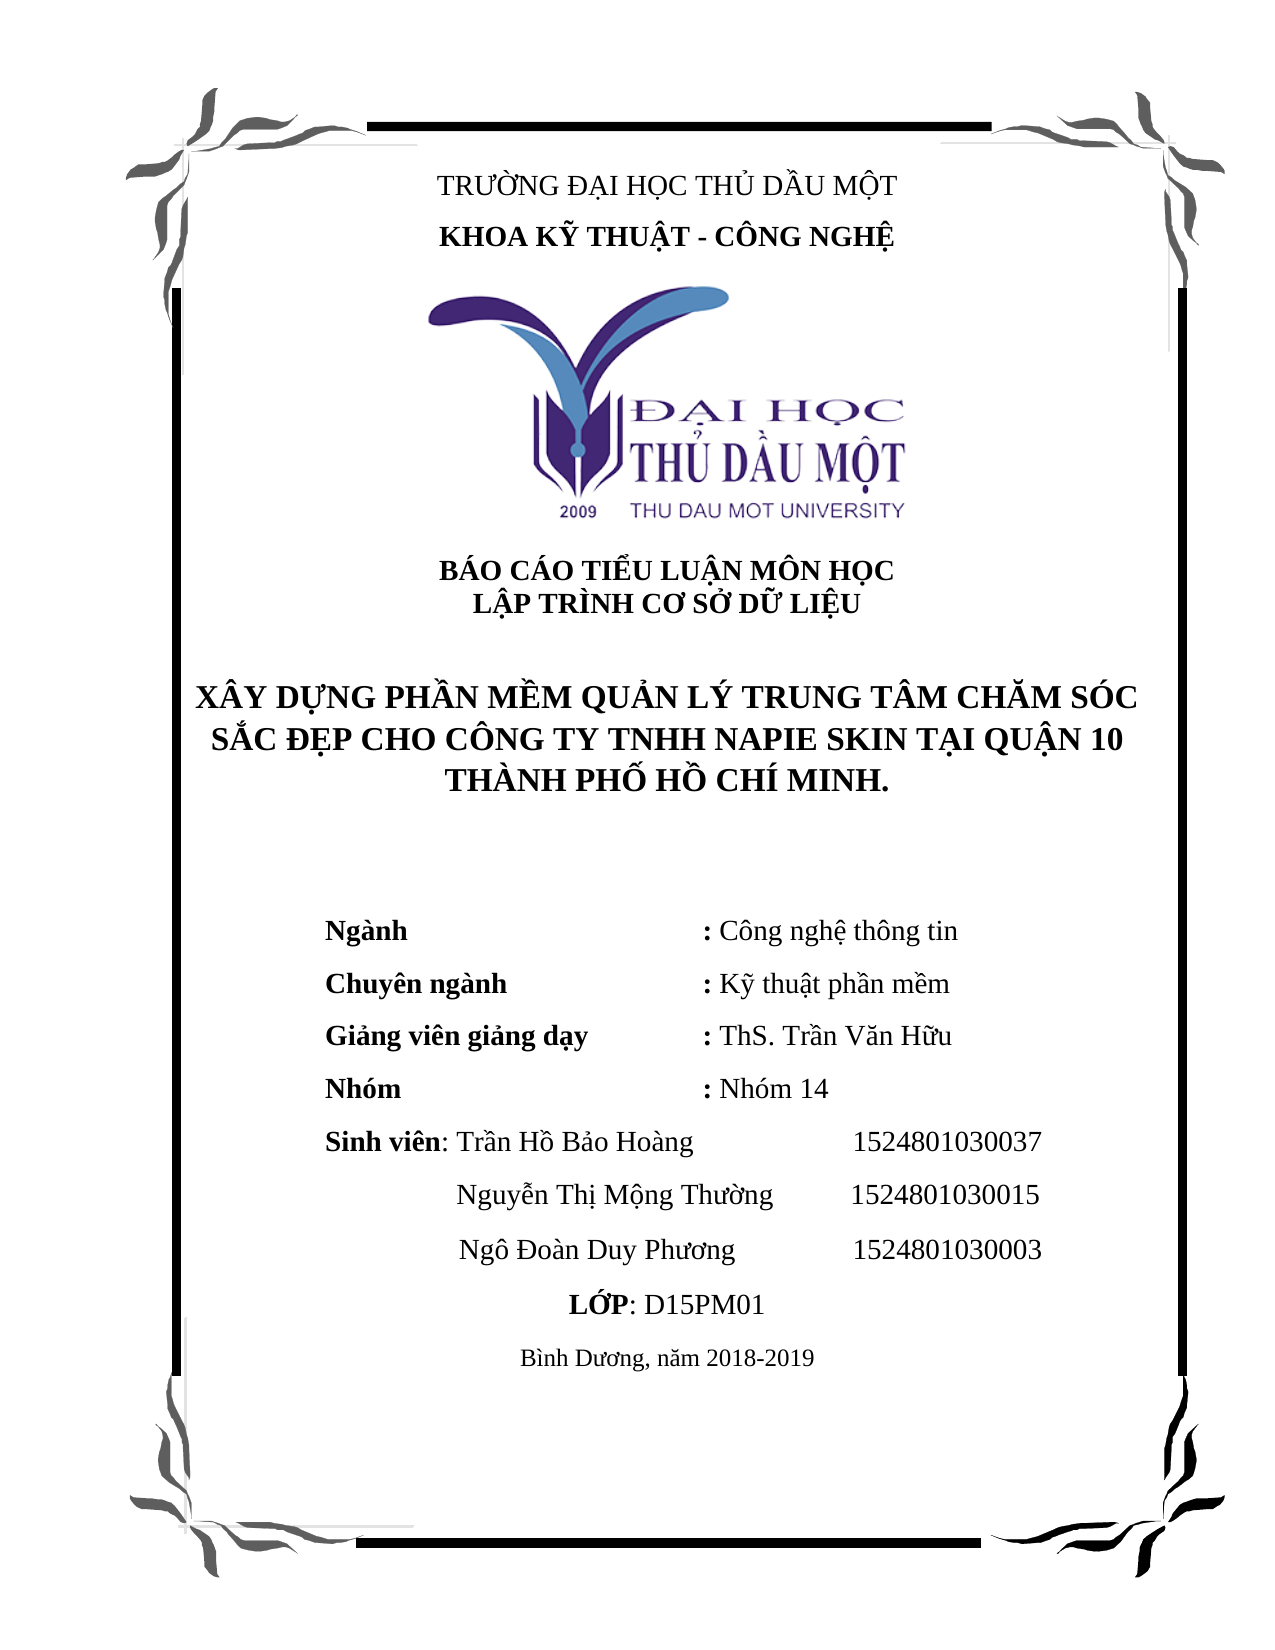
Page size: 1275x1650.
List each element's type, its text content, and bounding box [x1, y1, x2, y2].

text Chuyên ngành : Kỹ thuật phần mềm [181, 966, 1157, 999]
text Giảng viên giảng dạy : ThS. Trần Văn Hữu [181, 1018, 1157, 1052]
text Sinh viên: Trần Hồ Bảo Hoàng 1524801030037 [181, 1124, 1157, 1158]
text TRƯỜNG ĐẠI HỌC THỦ DẦU MỘT [184, 168, 1157, 202]
text Nguyễn Thị Mộng Thường 1524801030015 [181, 1177, 1157, 1211]
text LỚP: D15PM01 [181, 1287, 1157, 1321]
text LẬP TRÌNH CƠ SỞ DỮ LIỆU [181, 586, 1157, 620]
text Ngô Đoàn Duy Phương 1524801030003 [181, 1232, 1157, 1266]
text XÂY DỰNG PHẦN MỀM QUẢN LÝ TRUNG TÂM CHĂM SÓC SẮC ĐẸP CHO CÔNG TY TNHH NAPIE SKIN TẠI QUẬN 10 THÀNH PHỐ HỒ CHÍ MINH. [181, 677, 1157, 798]
text KHOA KỸ THUẬT - CÔNG NGHỆ [184, 219, 1157, 252]
text Nhóm : Nhóm 14 [181, 1071, 1157, 1105]
text Ngành : Công nghệ thông tin [181, 913, 1157, 946]
picture [427, 285, 907, 520]
text BÁO CÁO TIỂU LUẬN MÔN HỌC [181, 553, 1157, 586]
text Bình Dương, năm 2018-2019 [187, 1343, 1157, 1371]
